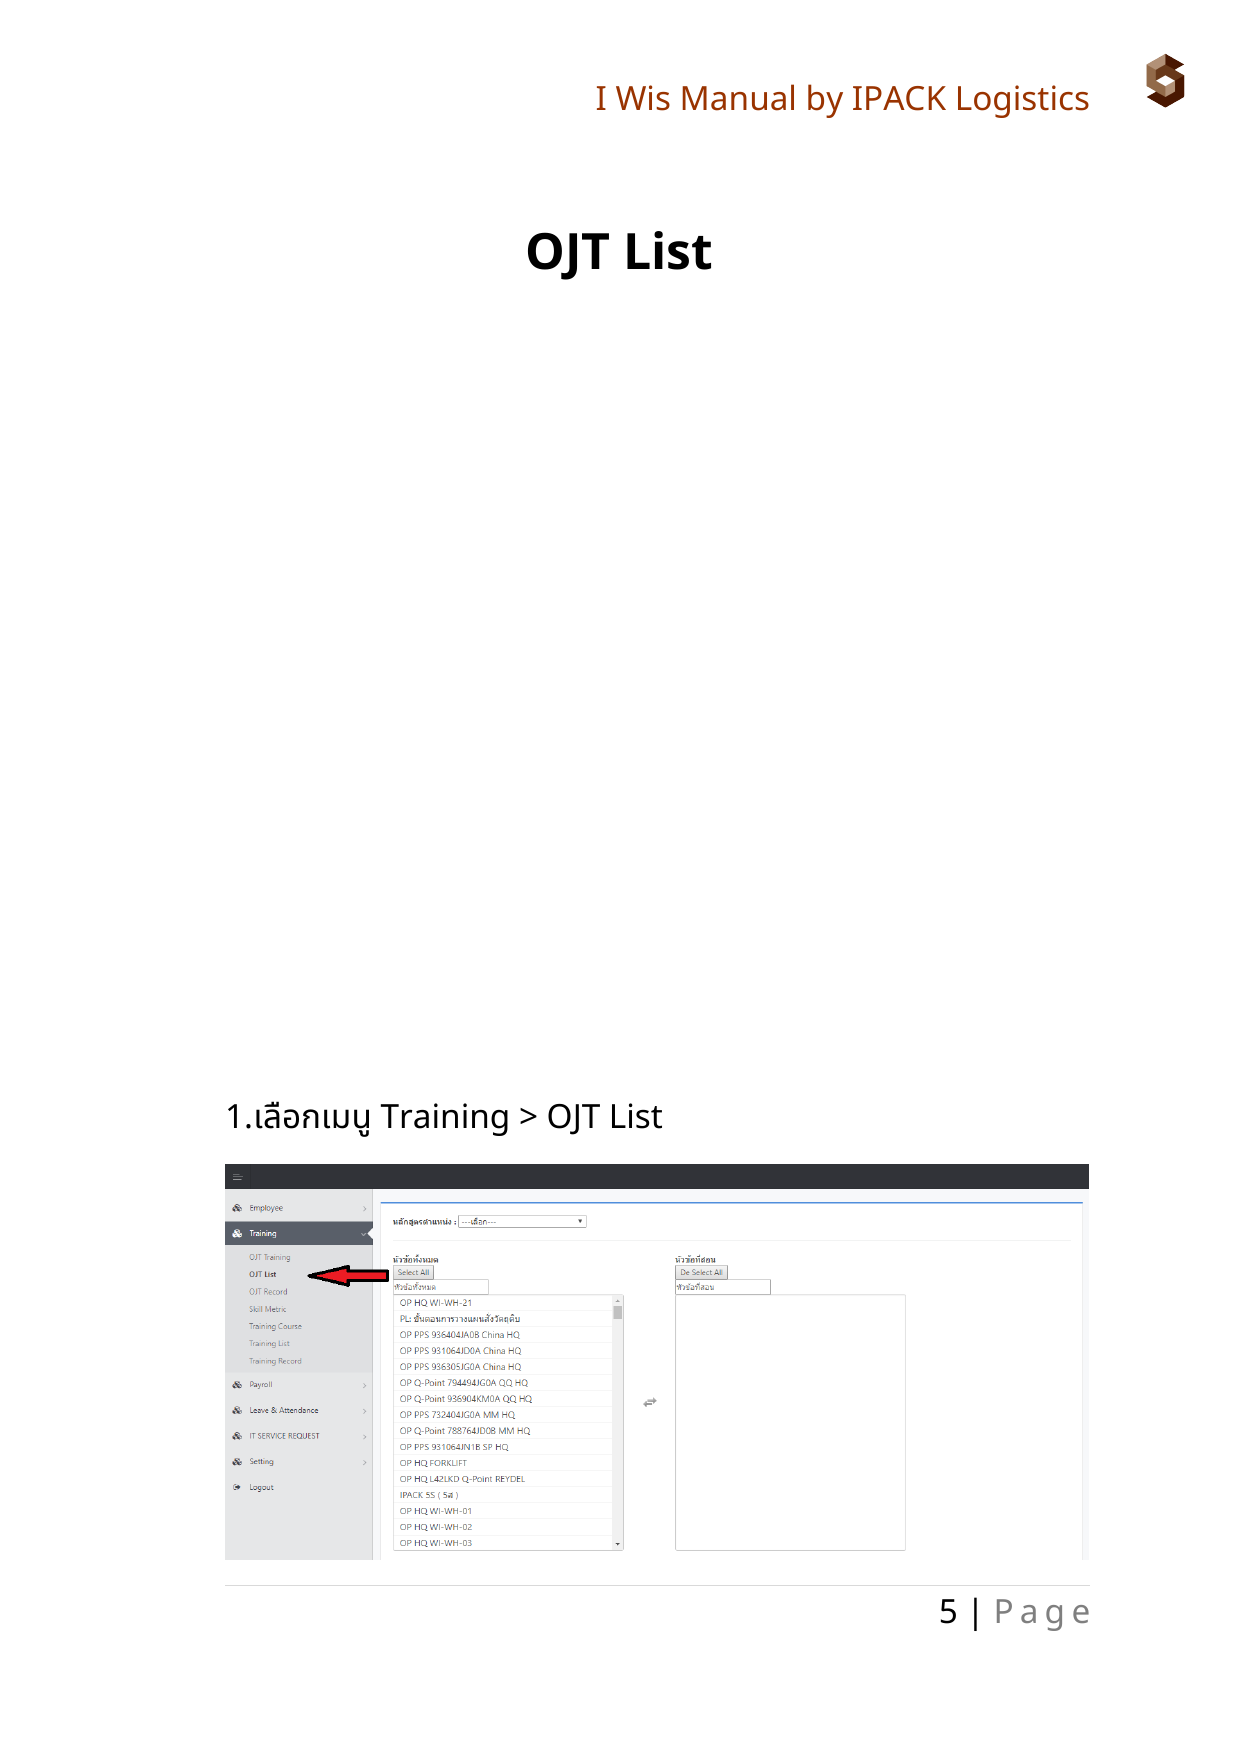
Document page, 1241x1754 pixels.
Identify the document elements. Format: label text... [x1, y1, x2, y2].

text 1.เลือกเมนู Training > OJT List [225, 1093, 1090, 1144]
picture [1141, 51, 1185, 108]
text OJT List [450, 216, 1090, 284]
picture [225, 1164, 1089, 1560]
